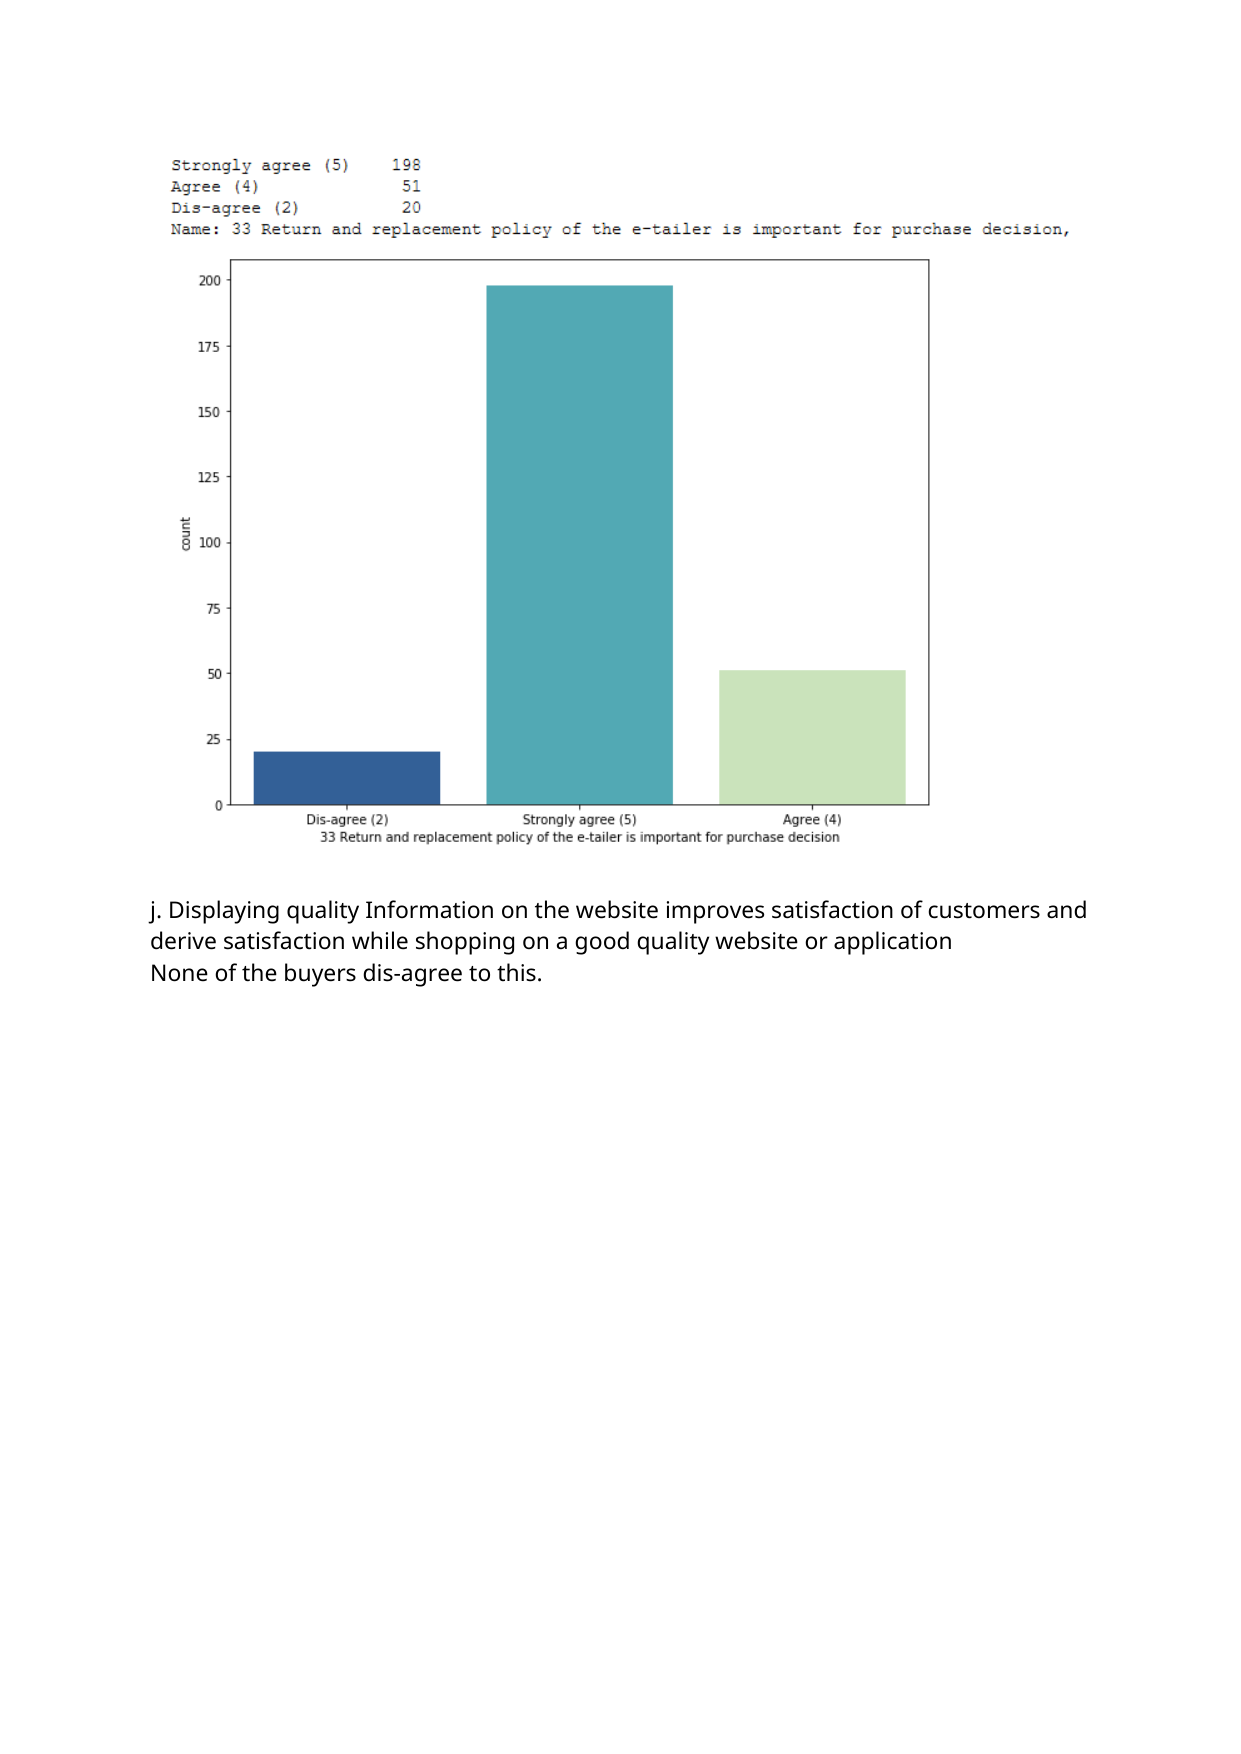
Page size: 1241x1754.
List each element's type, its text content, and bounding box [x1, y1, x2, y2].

text j. Displaying quality Information on the website improves satisfaction of customers and derive satisfaction while shopping on a good quality website or application [150, 894, 1090, 957]
text None of the buyers dis-agree to this. [150, 957, 1090, 988]
